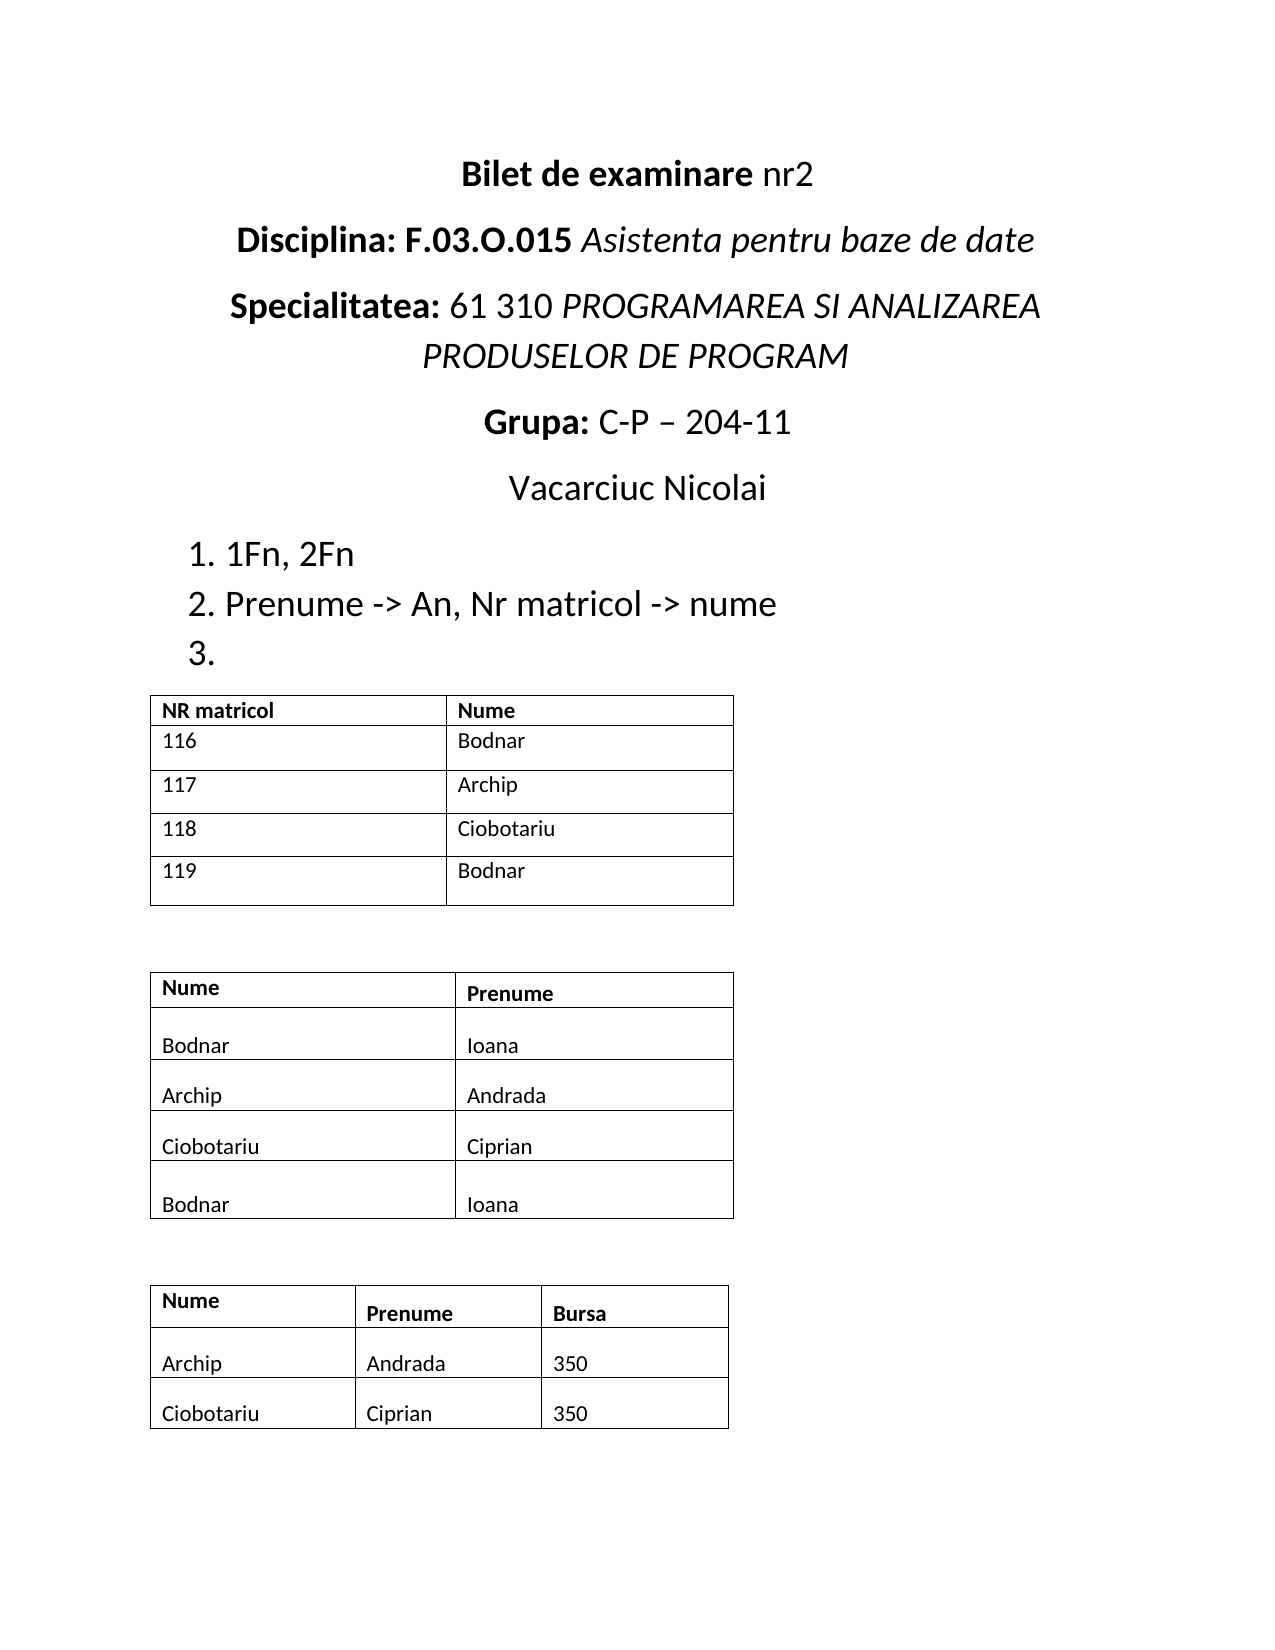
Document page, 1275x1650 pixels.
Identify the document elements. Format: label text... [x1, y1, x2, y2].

table_cell 117 [151, 771, 446, 813]
table_cell Andrada [356, 1328, 541, 1377]
table_cell Ciobotariu [447, 814, 733, 856]
table_cell Archip [151, 1328, 355, 1377]
table_header Nume [151, 973, 455, 1007]
list Prenume -> An, Nr matricol -> nume [187, 580, 1125, 626]
table_cell Ioana [456, 1008, 733, 1059]
table_cell Bodnar [447, 857, 733, 904]
table_cell Ciobotariu [151, 1378, 355, 1428]
table_cell Ciobotariu [151, 1111, 455, 1160]
table_cell Andrada [456, 1060, 733, 1110]
table_header Prenume [456, 973, 733, 1007]
list 1Fn, 2Fn [187, 530, 1125, 576]
table_cell Ciprian [356, 1378, 541, 1428]
table_cell 119 [151, 857, 446, 904]
table_cell Bodnar [447, 726, 733, 769]
text Disciplina: F.03.O.015 Asistenta pentru baze de date [150, 216, 1125, 262]
table_header Bursa [542, 1286, 728, 1327]
table_cell Archip [447, 771, 733, 813]
table_cell Bodnar [151, 1161, 455, 1218]
table_cell Archip [151, 1060, 455, 1110]
table_header Nume [151, 1286, 355, 1327]
table_cell 116 [151, 726, 446, 769]
table_header Prenume [356, 1286, 541, 1327]
text Vacarciuc Nicolai [150, 464, 1125, 510]
table_header NR matricol [151, 696, 446, 725]
table_cell Ciprian [456, 1111, 733, 1160]
table_cell Bodnar [151, 1008, 455, 1059]
text Bilet de examinare nr2 [150, 150, 1125, 196]
table_cell 350 [542, 1328, 728, 1377]
text Grupa: C-P – 204-11 [150, 398, 1125, 444]
text Specialitatea: 61 310 PROGRAMAREA SI ANALIZAREA PRODUSELOR DE PROGRAM [150, 282, 1125, 378]
table_cell Ioana [456, 1161, 733, 1218]
table_cell 118 [151, 814, 446, 856]
table_header Nume [447, 696, 733, 725]
table_cell 350 [542, 1378, 728, 1428]
